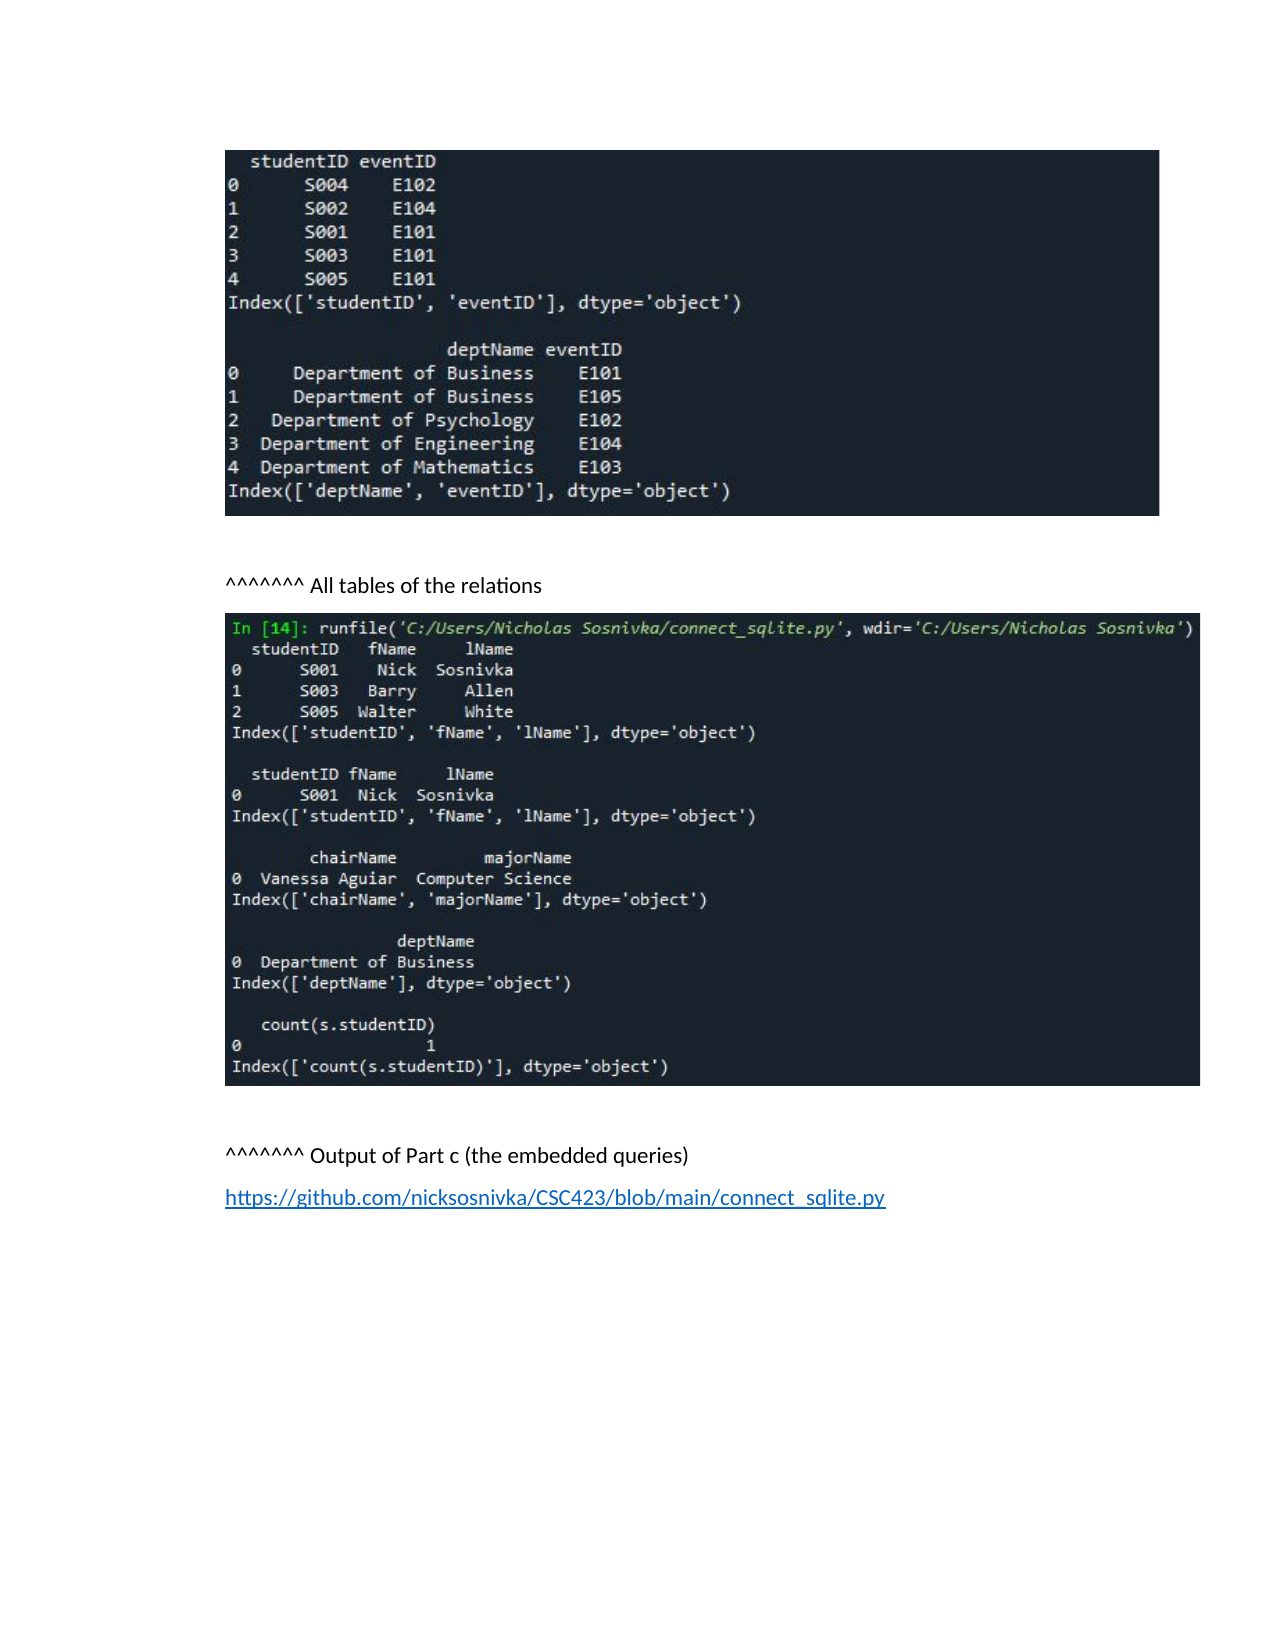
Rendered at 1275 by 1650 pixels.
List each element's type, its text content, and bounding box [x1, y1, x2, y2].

picture [225, 150, 1160, 516]
picture [225, 613, 1200, 1086]
list ^^^^^^^ All tables of the relations [225, 572, 1125, 599]
list https://github.com/nicksosnivka/CSC423/blob/main/connect_sqlite.py [225, 1183, 1125, 1211]
list ^^^^^^^ Output of Part c (the embedded queries) [225, 1141, 1125, 1169]
